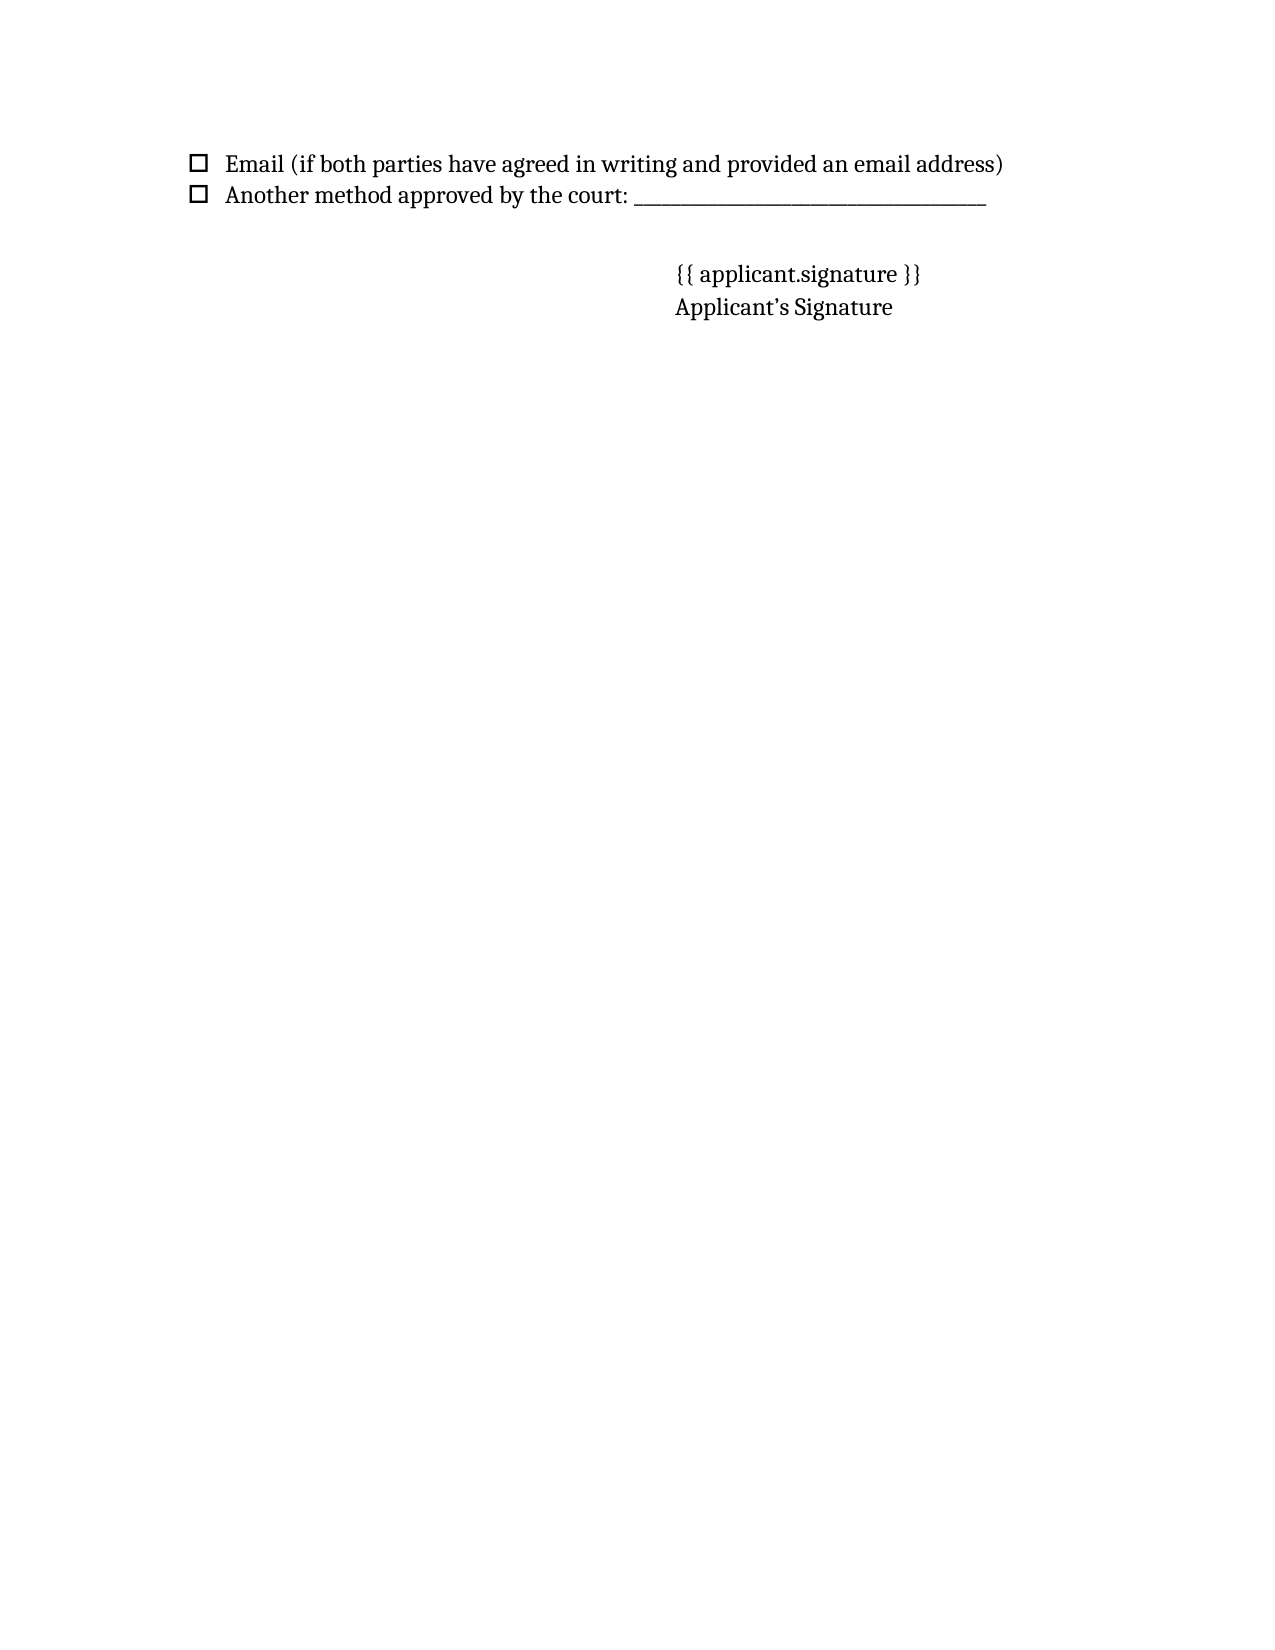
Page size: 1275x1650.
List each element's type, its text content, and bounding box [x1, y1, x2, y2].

text Applicant’s Signature [600, 293, 1125, 322]
list Email (if both parties have agreed in writing and provided an email address) [187, 150, 1125, 179]
list Another method approved by the court: ______________________________________ [187, 181, 1125, 210]
text {{ applicant.signature }} [600, 260, 1125, 288]
